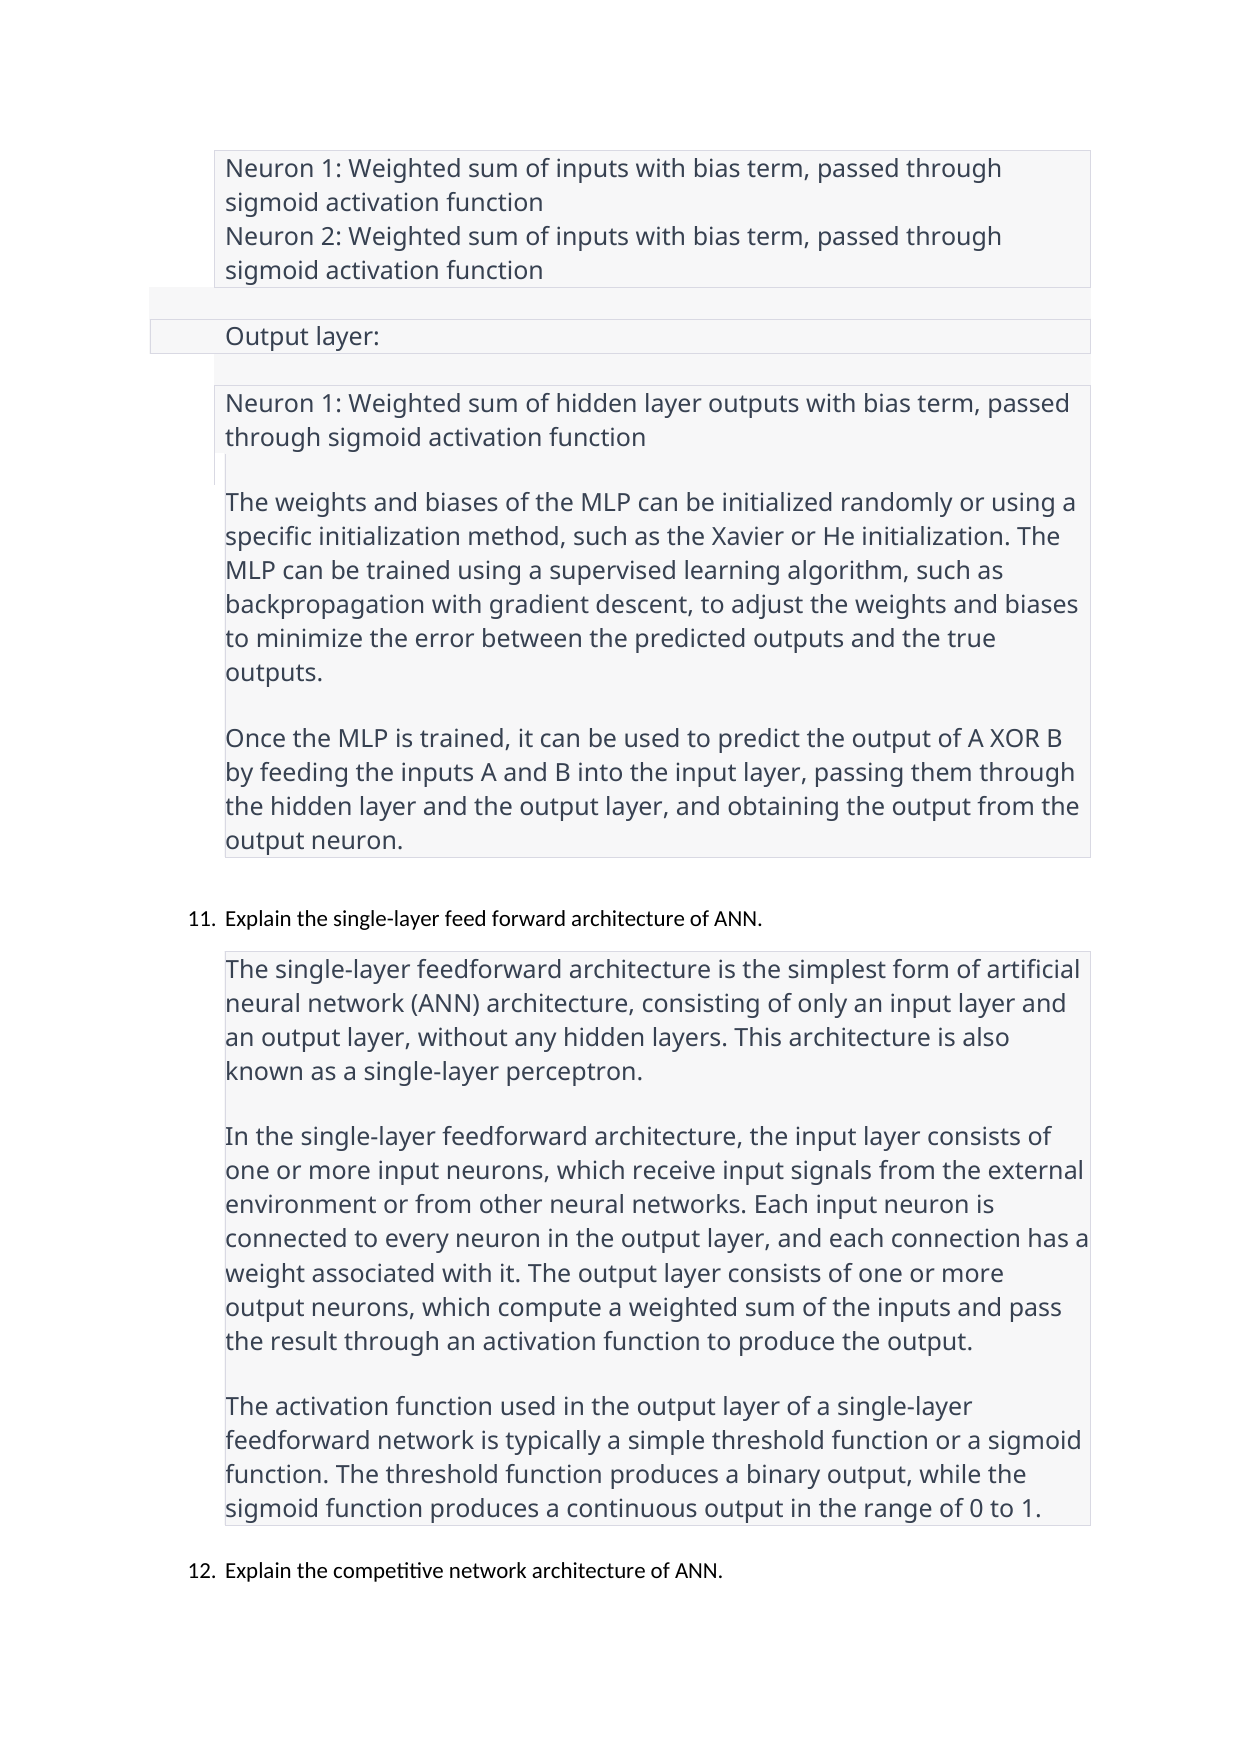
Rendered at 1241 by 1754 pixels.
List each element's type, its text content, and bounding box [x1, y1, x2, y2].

text The weights and biases of the MLP can be initialized randomly or using a specific initialization method, such as the Xavier or He initialization. The MLP can be trained using a supervised learning algorithm, such as backpropagation with gradient descent, to adjust the weights and biases to minimize the error between the predicted outputs and the true outputs. [226, 484, 1090, 689]
list Explain the single-layer feed forward architecture of ANN. [187, 904, 1090, 932]
text Once the MLP is trained, it can be used to predict the output of A XOR B by feeding the inputs A and B into the input layer, passing them through the hidden layer and the output layer, and obtaining the output from the output neuron. [226, 720, 1090, 857]
text Neuron 1: Weighted sum of inputs with bias term, passed through sigmoid activation function [215, 151, 1090, 218]
text Neuron 2: Weighted sum of inputs with bias term, passed through sigmoid activation function [215, 218, 1090, 287]
text Neuron 1: Weighted sum of hidden layer outputs with bias term, passed through sigmoid activation function [215, 386, 1090, 453]
list Explain the competitive network architecture of ANN. [187, 1557, 1090, 1585]
text The activation function used in the output layer of a single-layer feedforward network is typically a simple threshold function or a sigmoid function. The threshold function produces a binary output, while the sigmoid function produces a continuous output in the range of 0 to 1. [226, 1388, 1090, 1525]
text In the single-layer feedforward architecture, the input layer consists of one or more input neurons, which receive input signals from the external environment or from other neural networks. Each input neuron is connected to every neuron in the output layer, and each connection has a weight associated with it. The output layer consists of one or more output neurons, which compute a weighted sum of the inputs and pass the result through an activation function to produce the output. [226, 1118, 1090, 1357]
text Output layer: [151, 320, 1090, 353]
text The single-layer feedforward architecture is the simplest form of artificial neural network (ANN) architecture, consisting of only an input layer and an output layer, without any hidden layers. This architecture is also known as a single-layer perceptron. [226, 952, 1090, 1088]
